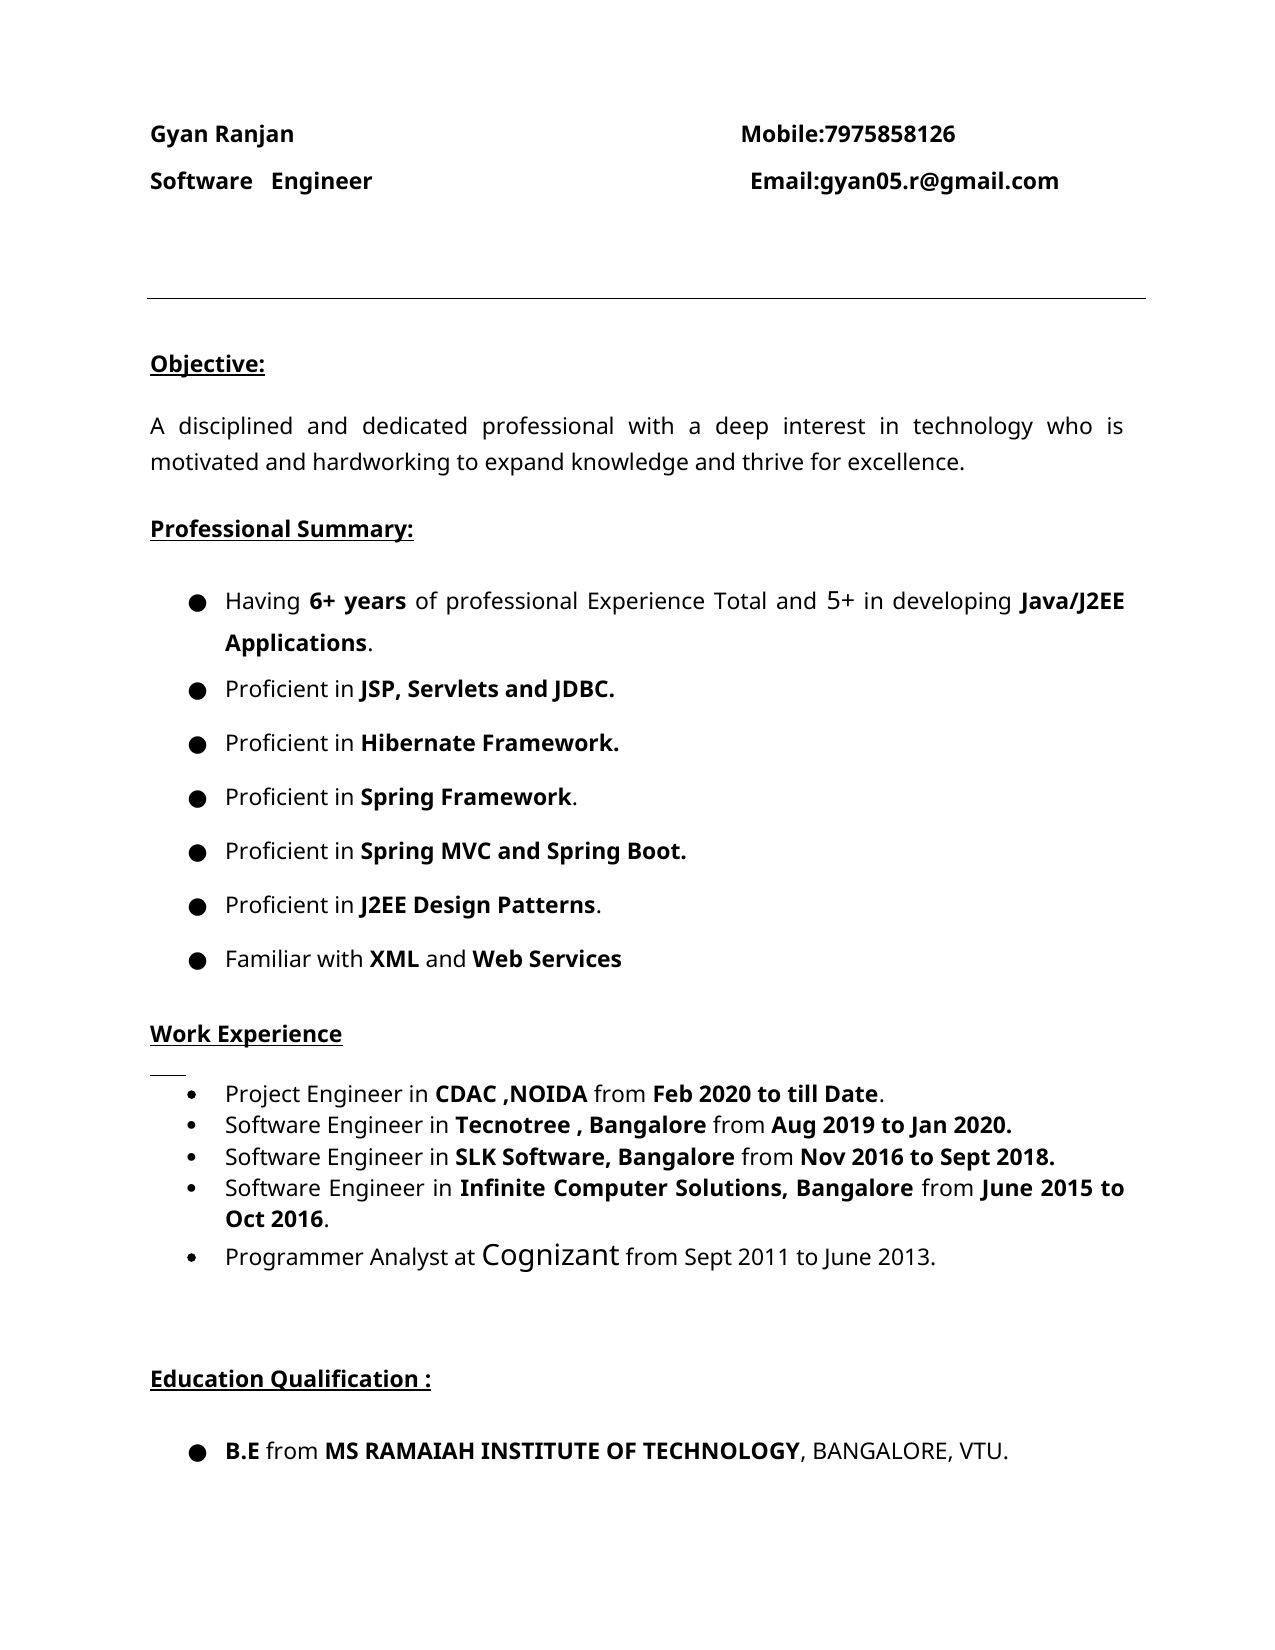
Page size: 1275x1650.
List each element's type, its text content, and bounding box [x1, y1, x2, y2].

list Software Engineer in SLK Software, Bangalore from Nov 2016 to Sept 2018. [187, 1141, 1125, 1172]
list Proficient in Spring MVC and Spring Boot. [187, 825, 1125, 872]
text A disciplined and dedicated professional with a deep interest in technology who is motivated and hardworking to expand knowledge and thrive for excellence. [150, 410, 1125, 477]
text Gyan Ranjan Mobile:7975858126 [150, 118, 1125, 149]
list Proficient in J2EE Design Patterns. [187, 879, 1125, 926]
list Having 6+ years of professional Experience Total and 5+ in developing Java/J2EE Applications. [187, 576, 1125, 658]
list Software Engineer in Infinite Computer Solutions, Bangalore from June 2015 to Oct 2016. [187, 1172, 1125, 1234]
list Familiar with XML and Web Services [187, 933, 1125, 980]
list Software Engineer in Tecnotree , Bangalore from Aug 2019 to Jan 2020. [187, 1109, 1125, 1141]
text Objective: [150, 347, 1125, 379]
list Proficient in JSP, Servlets and JDBC. [187, 663, 1125, 710]
list Proficient in Hibernate Framework. [187, 717, 1125, 764]
text Work Experience [150, 1018, 1125, 1049]
text Software Engineer Email:gyan05.r@gmail.com [150, 165, 1125, 243]
list Proficient in Spring Framework. [187, 771, 1125, 818]
list Programmer Analyst at Cognizant from Sept 2011 to June 2013. [187, 1234, 1125, 1274]
list B.E from MS RAMAIAH INSTITUTE OF TECHNOLOGY, BANGALORE, VTU. [187, 1426, 1125, 1472]
list Project Engineer in CDAC ,NOIDA from Feb 2020 to till Date. [187, 1078, 1125, 1109]
text Education Qualification : [150, 1363, 1125, 1394]
text Professional Summary: [150, 513, 1125, 544]
